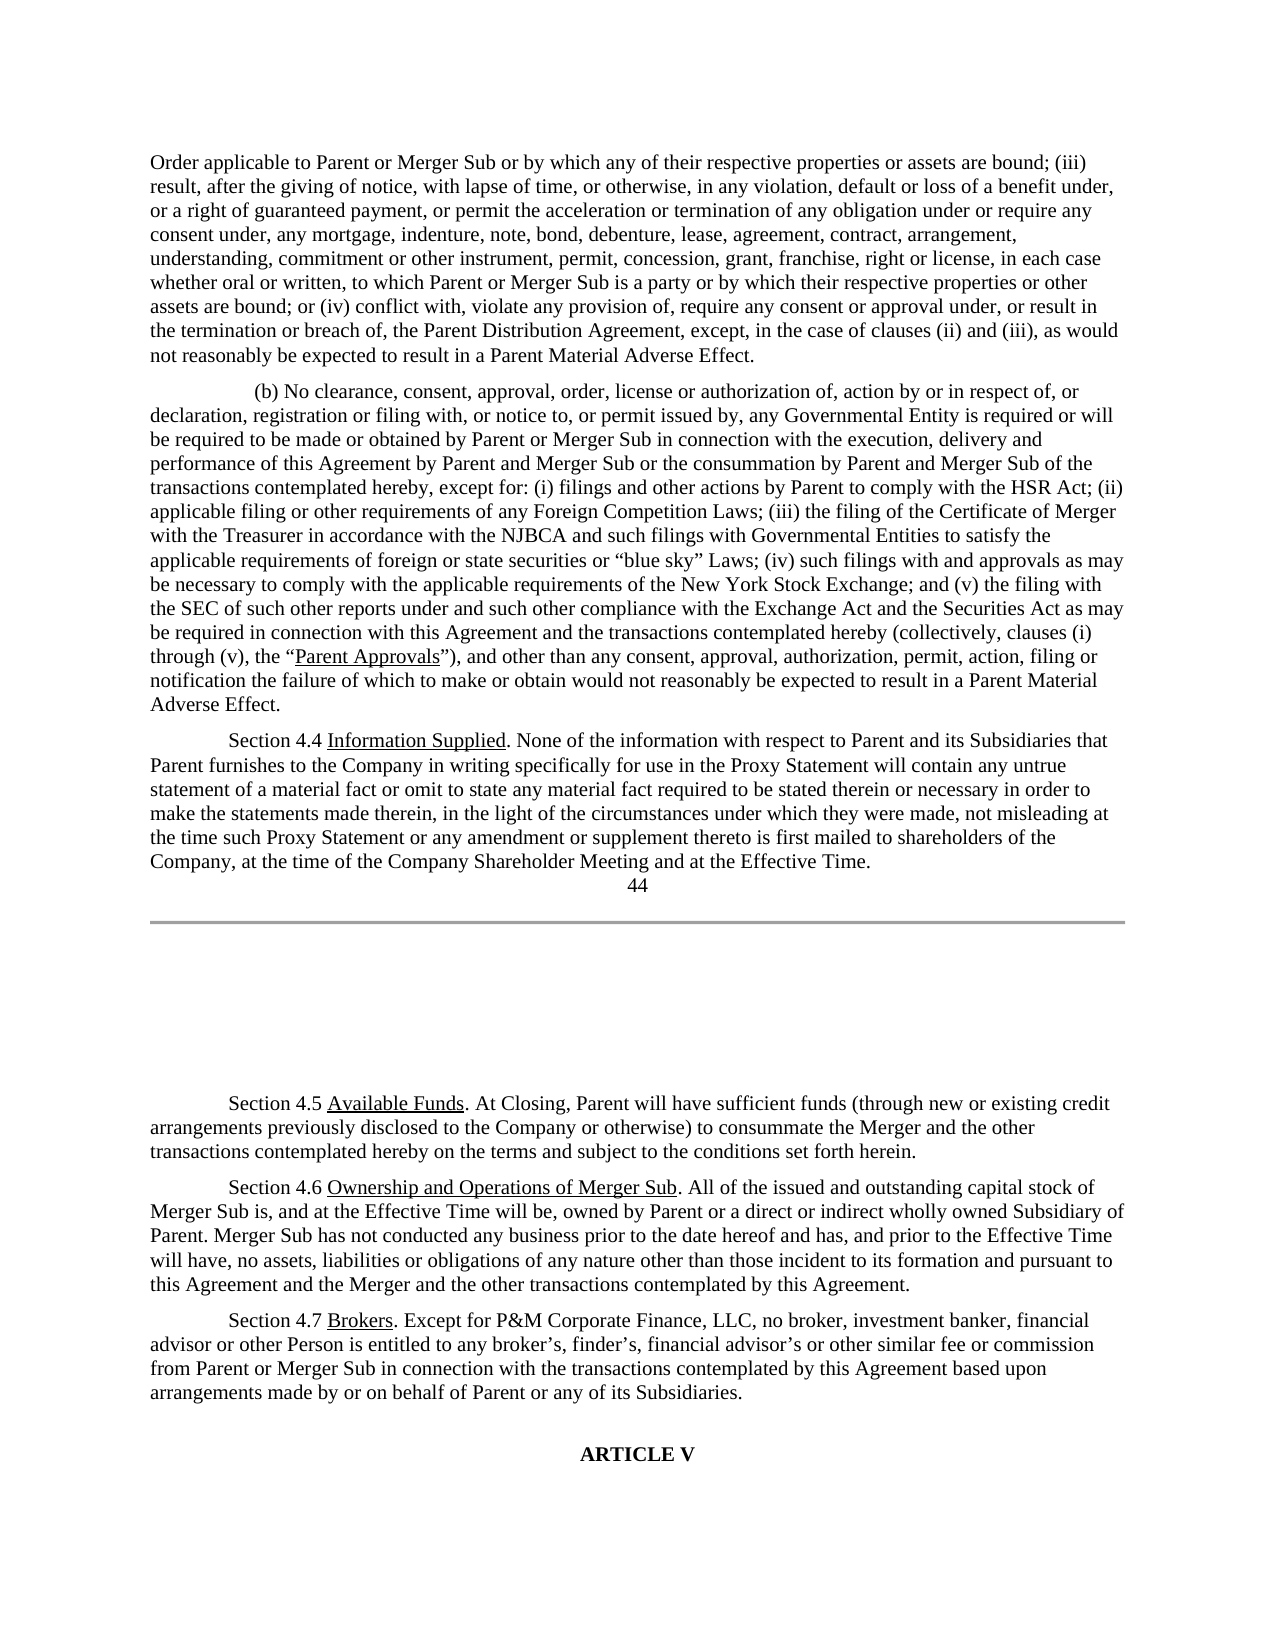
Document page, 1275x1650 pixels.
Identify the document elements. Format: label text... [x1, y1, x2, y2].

text ARTICLE V [150, 1442, 1125, 1466]
text 44 [150, 873, 1125, 897]
text Section 4.5 Available Funds. At Closing, Parent will have sufficient funds (through new or existing credit arrangements previously disclosed to the Company or otherwise) to consummate the Merger and the other transactions contemplated hereby on the terms and subject to the conditions set forth herein. [150, 1091, 1125, 1163]
text Section 4.7 Brokers. Except for P&M Corporate Finance, LLC, no broker, investment banker, financial advisor or other Person is entitled to any broker’s, finder’s, financial advisor’s or other similar fee or commission from Parent or Merger Sub in connection with the transactions contemplated by this Agreement based upon arrangements made by or on behalf of Parent or any of its Subsidiaries. [150, 1308, 1125, 1404]
text Section 4.4 Information Supplied. None of the information with respect to Parent and its Subsidiaries that Parent furnishes to the Company in writing specifically for use in the Proxy Statement will contain any untrue statement of a material fact or omit to state any material fact required to be stated therein or necessary in order to make the statements made therein, in the light of the circumstances under which they were made, not misleading at the time such Proxy Statement or any amendment or supplement thereto is first mailed to shareholders of the Company, at the time of the Company Shareholder Meeting and at the Effective Time. [150, 728, 1125, 873]
text (b) No clearance, consent, approval, order, license or authorization of, action by or in respect of, or declaration, registration or filing with, or notice to, or permit issued by, any Governmental Entity is required or will be required to be made or obtained by Parent or Merger Sub in connection with the execution, delivery and performance of this Agreement by Parent and Merger Sub or the consummation by Parent and Merger Sub of the transactions contemplated hereby, except for: (i) filings and other actions by Parent to comply with the HSR Act; (ii) applicable filing or other requirements of any Foreign Competition Laws; (iii) the filing of the Certificate of Merger with the Treasurer in accordance with the NJBCA and such filings with Governmental Entities to satisfy the applicable requirements of foreign or state securities or “blue sky” Laws; (iv) such filings with and approvals as may be necessary to comply with the applicable requirements of the New York Stock Exchange; and (v) the filing with the SEC of such other reports under and such other compliance with the Exchange Act and the Securities Act as may be required in connection with this Agreement and the transactions contemplated hereby (collectively, clauses (i) through (v), the “Parent Approvals”), and other than any consent, approval, authorization, permit, action, filing or notification the failure of which to make or obtain would not reasonably be expected to result in a Parent Material Adverse Effect. [150, 379, 1125, 716]
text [150, 150, 1125, 367]
text Section 4.6 Ownership and Operations of Merger Sub. All of the issued and outstanding capital stock of Merger Sub is, and at the Effective Time will be, owned by Parent or a direct or indirect wholly owned Subsidiary of Parent. Merger Sub has not conducted any business prior to the date hereof and has, and prior to the Effective Time will have, no assets, liabilities or obligations of any nature other than those incident to its formation and pursuant to this Agreement and the Merger and the other transactions contemplated by this Agreement. [150, 1175, 1125, 1296]
